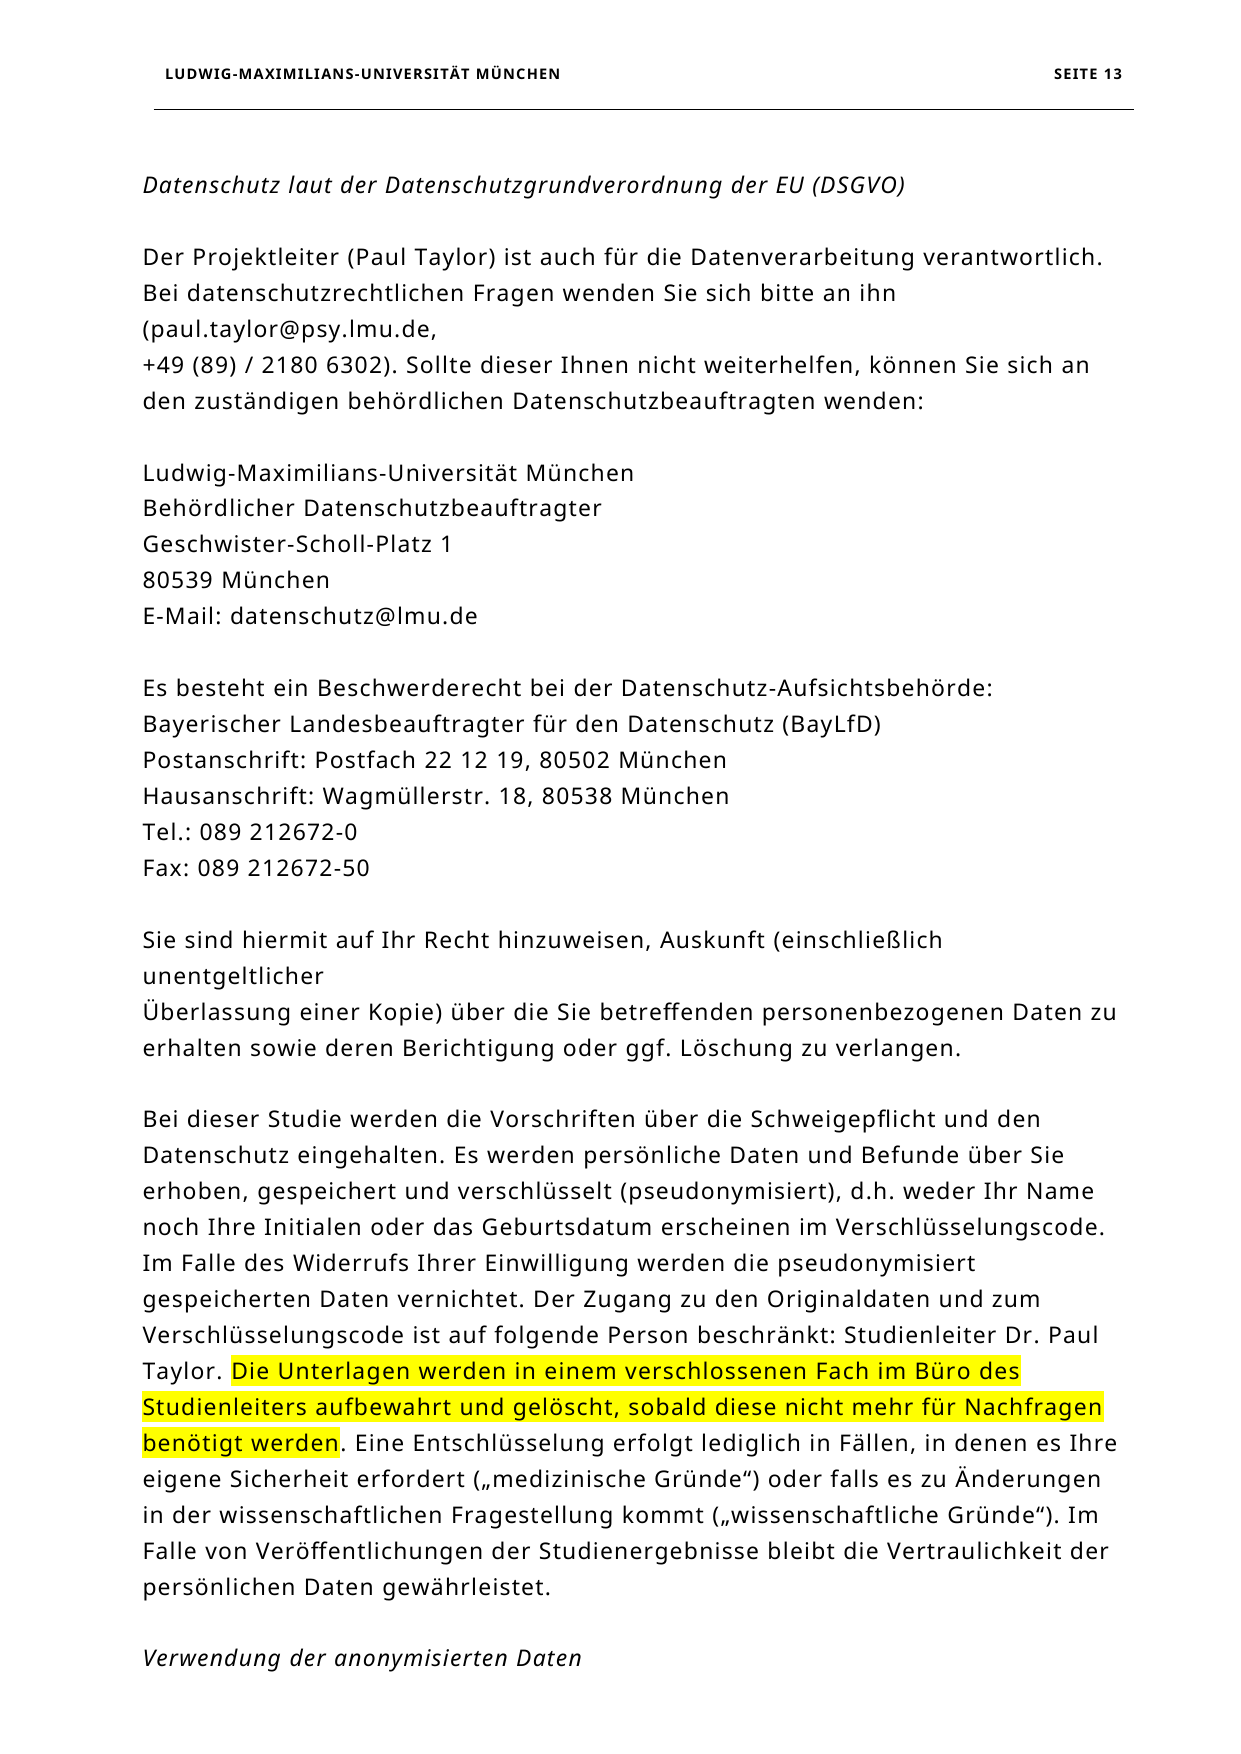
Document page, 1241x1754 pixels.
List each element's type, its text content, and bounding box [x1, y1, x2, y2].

text Bayerischer Landesbeauftragter für den Datenschutz (BayLfD) [142, 708, 1122, 739]
text E-Mail: datenschutz@lmu.de [142, 600, 1122, 631]
text Tel.: 089 212672-0 [142, 816, 1122, 847]
text +49 (89) / 2180 6302). Sollte dieser Ihnen nicht weiterhelfen, können Sie sich an den zuständigen behördlichen Datenschutzbeauftragten wenden: [142, 349, 1122, 416]
text Es besteht ein Beschwerderecht bei der Datenschutz-Aufsichtsbehörde: [142, 672, 1122, 703]
text Postanschrift: Postfach 22 12 19, 80502 München [142, 744, 1122, 775]
text Bei dieser Studie werden die Vorschriften über die Schweigepflicht und den Datenschutz eingehalten. Es werden persönliche Daten und Befunde über Sie erhoben, gespeichert und verschlüsselt (pseudonymisiert), d.h. weder Ihr Name noch Ihre Initialen oder das Geburtsdatum erscheinen im Verschlüsselungscode. Im Falle des Widerrufs Ihrer Einwilligung werden die pseudonymisiert gespeicherten Daten vernichtet. Der Zugang zu den Originaldaten und zum Verschlüsselungscode ist auf folgende Person beschränkt: Studienleiter Dr. Paul Taylor. Die Unterlagen werden in einem verschlossenen Fach im Büro des Studienleiters aufbewahrt und gelöscht, sobald diese nicht mehr für Nachfragen benötigt werden. Eine Entschlüsselung erfolgt lediglich in Fällen, in denen es Ihre eigene Sicherheit erfordert („medizinische Gründe“) oder falls es zu Änderungen in der wissenschaftlichen Fragestellung kommt („wissenschaftliche Gründe“). Im Falle von Veröffentlichungen der Studienergebnisse bleibt die Vertraulichkeit der persönlichen Daten gewährleistet. [142, 1103, 1122, 1602]
text Überlassung einer Kopie) über die Sie betreffenden personenbezogenen Daten zu [142, 996, 1122, 1027]
text Fax: 089 212672-50 [142, 852, 1122, 883]
text Der Projektleiter (Paul Taylor) ist auch für die Datenverarbeitung verantwortlich. Bei datenschutzrechtlichen Fragen wenden Sie sich bitte an ihn (paul.taylor@psy.lmu.de, [142, 241, 1122, 344]
text Behördlicher Datenschutzbeauftragter [142, 492, 1122, 524]
text Verwendung der anonymisierten Daten [142, 1642, 1122, 1674]
text Sie sind hiermit auf Ihr Recht hinzuweisen, Auskunft (einschließlich unentgeltlicher [142, 924, 1122, 991]
text erhalten sowie deren Berichtigung oder ggf. Löschung zu verlangen. [142, 1031, 1122, 1063]
text Geschwister-Scholl-Platz 1 [142, 528, 1122, 559]
text Ludwig-Maximilians-Universität München [142, 456, 1122, 488]
text Datenschutz laut der Datenschutzgrundverordnung der EU (DSGVO) [142, 169, 1122, 200]
text 80539 München [142, 564, 1122, 596]
text Hausanschrift: Wagmüllerstr. 18, 80538 München [142, 780, 1122, 811]
